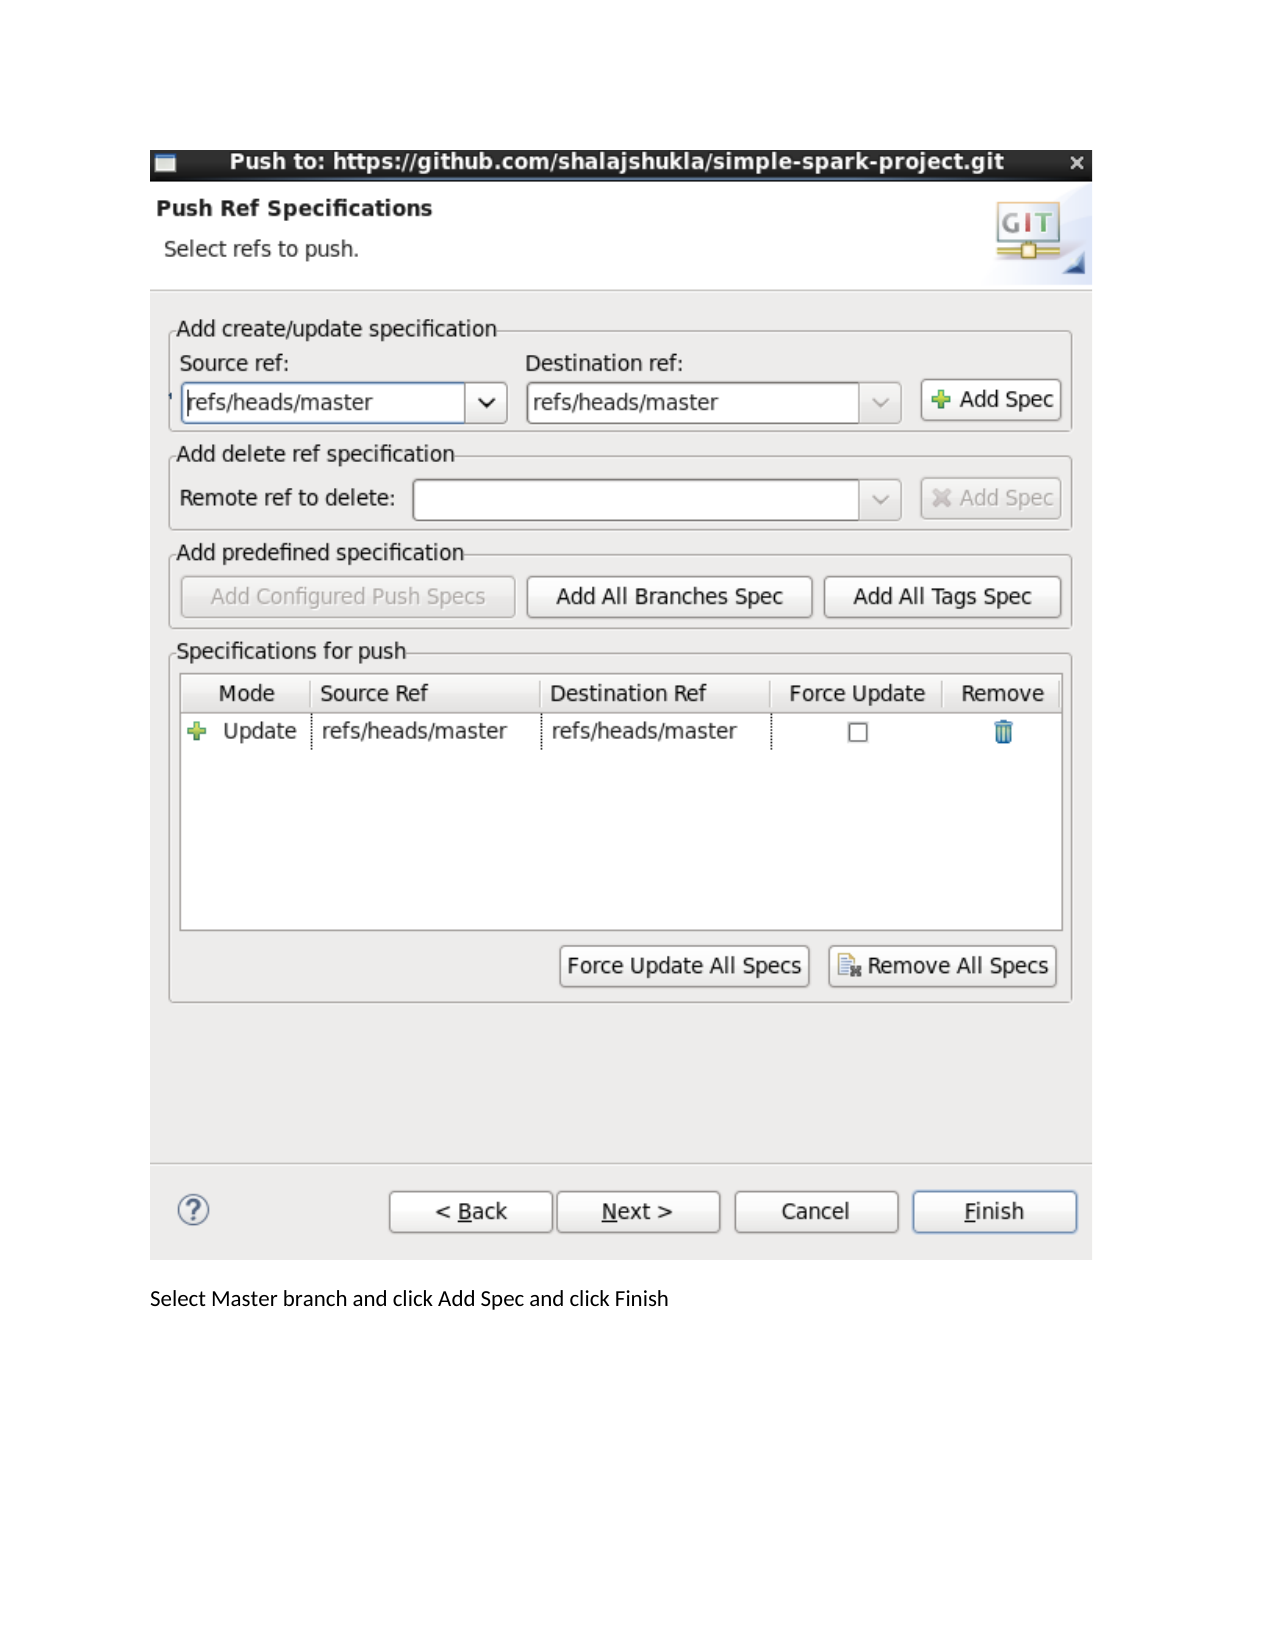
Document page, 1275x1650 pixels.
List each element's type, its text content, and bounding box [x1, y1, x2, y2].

picture [150, 150, 1093, 1260]
text Select Master branch and click Add Spec and click Finish [150, 1284, 1125, 1312]
